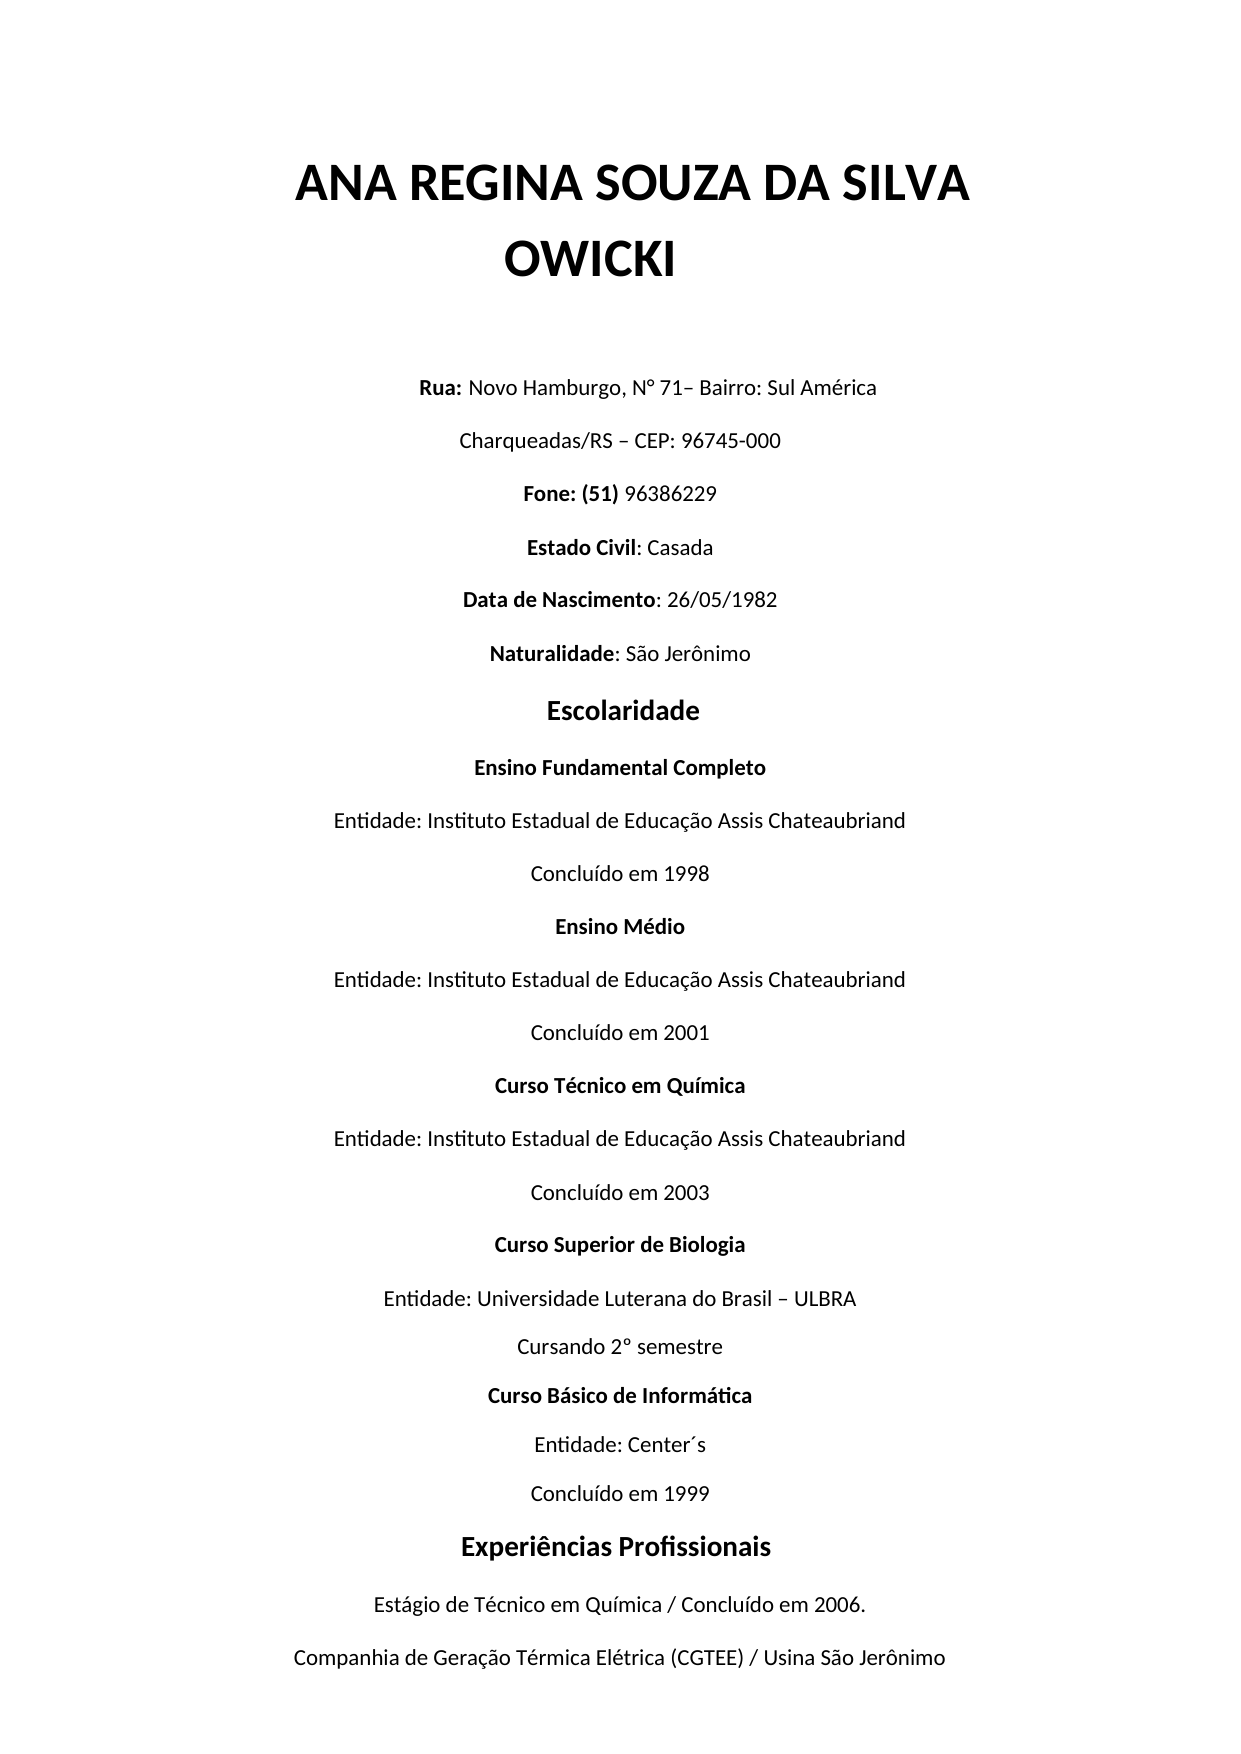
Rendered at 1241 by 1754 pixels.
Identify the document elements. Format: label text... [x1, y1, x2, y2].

text Concluído em 2001 [177, 1018, 1063, 1047]
text Entidade: Instituto Estadual de Educação Assis Chateaubriand [177, 806, 1063, 834]
text Estado Civil: Casada [177, 533, 1063, 561]
text Naturalidade: São Jerônimo [177, 639, 1063, 667]
text Escolaridade [177, 692, 1063, 727]
text Entidade: Instituto Estadual de Educação Assis Chateaubriand [177, 1124, 1063, 1153]
text Data de Nascimento: 26/05/1982 [177, 586, 1063, 614]
text Concluído em 2003 [177, 1178, 1063, 1206]
text Concluído em 1999 [177, 1479, 1063, 1507]
text Entidade: Center´s [177, 1430, 1063, 1458]
text Curso Superior de Biologia [177, 1231, 1063, 1259]
text Curso Técnico em Química [177, 1072, 1063, 1099]
text Curso Básico de Informática [177, 1381, 1063, 1409]
text Concluído em 1998 [177, 859, 1063, 887]
text Ensino Fundamental Completo [177, 753, 1063, 781]
text Companhia de Geração Térmica Elétrica (CGTEE) / Usina São Jerônimo [177, 1643, 1063, 1671]
text ANA REGINA SOUZA DA SILVA OWICKI [118, 148, 1063, 290]
text Estágio de Técnico em Química / Concluído em 2006. [177, 1590, 1063, 1618]
text Experiências Profissionais [177, 1528, 1063, 1563]
text Cursando 2º semestre [177, 1332, 1063, 1361]
text Rua: Novo Hamburgo, N° 71– Bairro: Sul América [177, 373, 1063, 402]
text Ensino Médio [177, 912, 1063, 941]
text Entidade: Universidade Luterana do Brasil – ULBRA [177, 1284, 1063, 1312]
text Fone: (51) 96386229 [177, 479, 1063, 508]
text Entidade: Instituto Estadual de Educação Assis Chateaubriand [177, 966, 1063, 993]
text Charqueadas/RS – CEP: 96745-000 [177, 427, 1063, 454]
